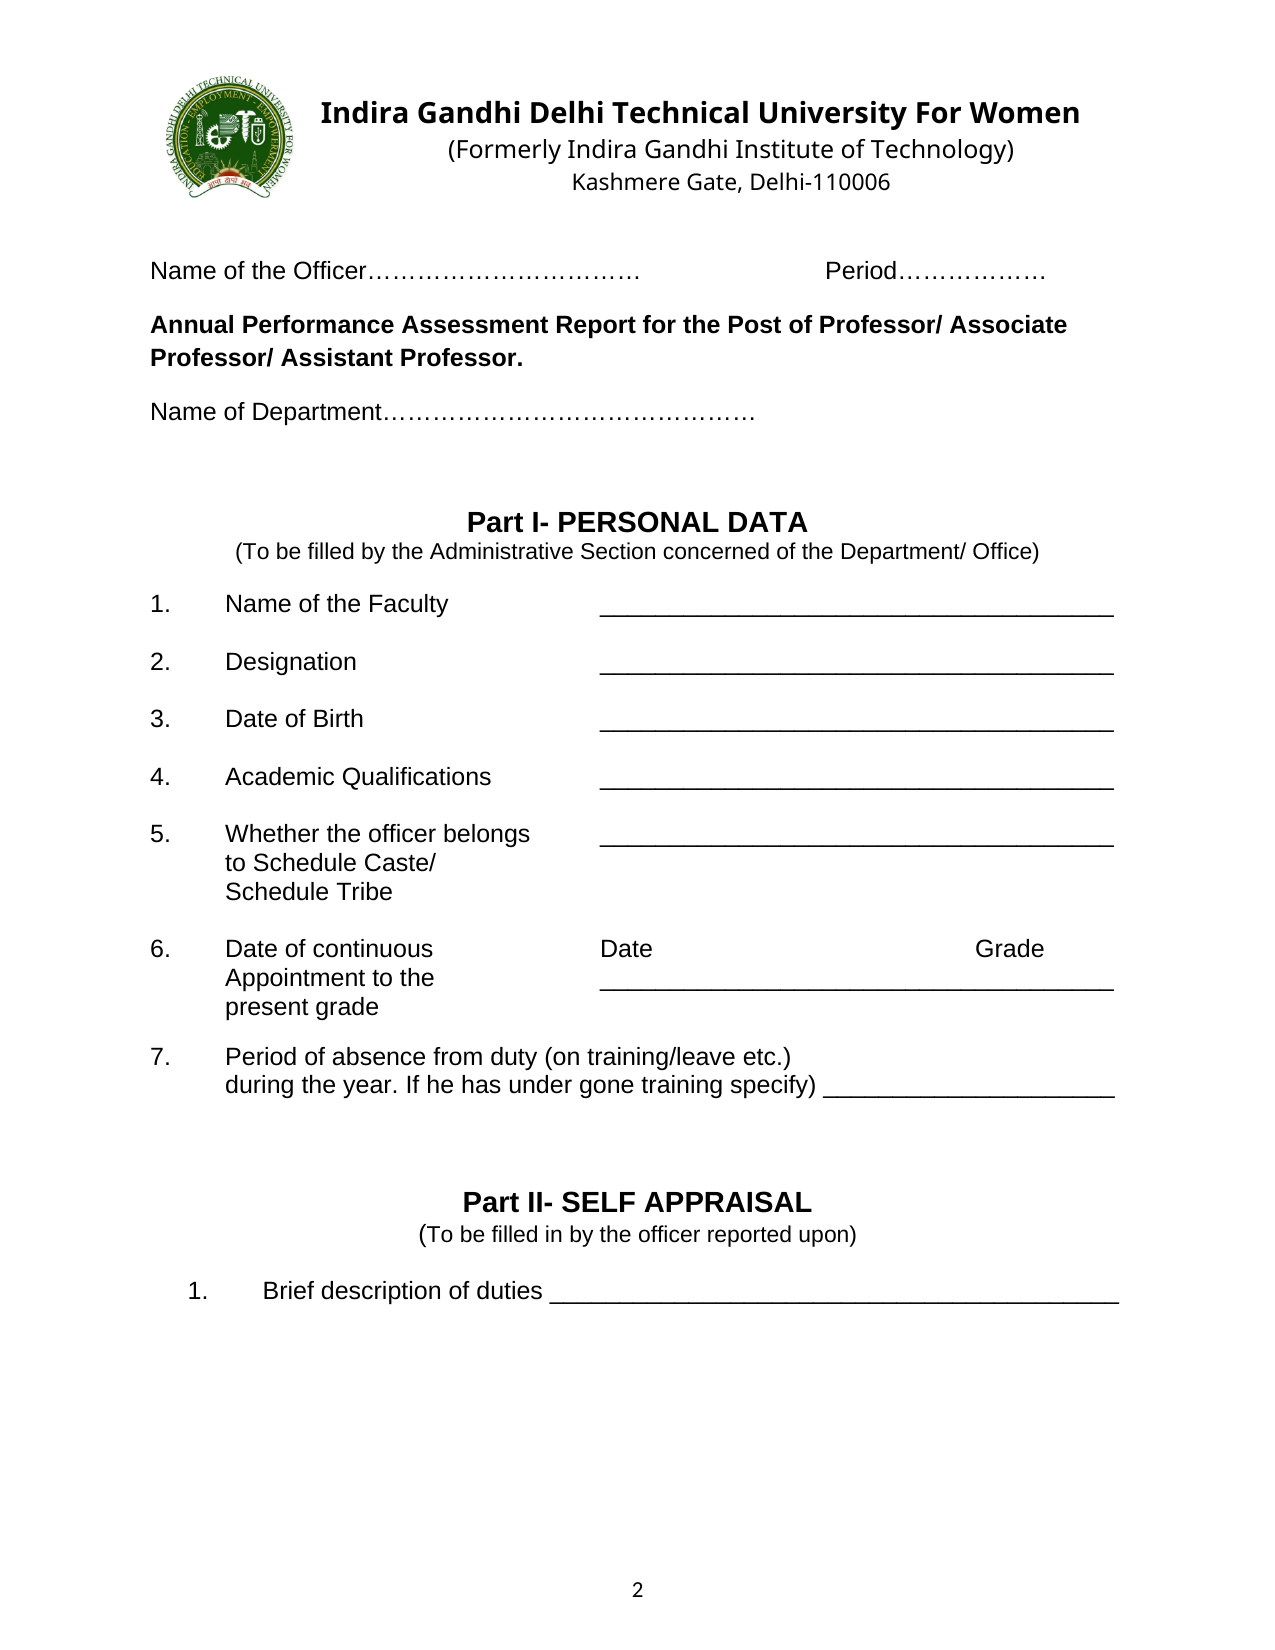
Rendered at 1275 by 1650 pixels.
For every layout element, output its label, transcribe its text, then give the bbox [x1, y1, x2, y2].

text 7. Period of absence from duty (on training/leave etc.) [150, 1041, 1125, 1070]
list Whether the officer belongs _____________________________________ [150, 819, 1125, 848]
list Appointment to the _____________________________________ [225, 963, 1125, 992]
text Part I- PERSONAL DATA [150, 505, 1125, 538]
text Name of Department……………………………………… [150, 397, 1125, 426]
table_header Indira Gandhi Delhi Technical University For Women (Formerly Indira Gandhi Institute of Technology) Kashmere Gate, Delhi-110006 [309, 75, 1153, 256]
text (To be filled by the Administrative Section concerned of the Department/ Office) [150, 538, 1125, 565]
text Name of the Officer…………………………… Period……………… [150, 256, 1125, 285]
text (To be filled in by the officer reported upon) [150, 1219, 1125, 1247]
list Name of the Faculty _____________________________________ [150, 589, 1125, 618]
picture [150, 75, 307, 202]
list Designation _____________________________________ [150, 647, 1125, 676]
list Schedule Tribe [225, 877, 1125, 906]
list Brief description of duties _________________________________________ [187, 1276, 1125, 1305]
list present grade [225, 992, 1125, 1021]
list to Schedule Caste/ [225, 848, 1125, 877]
list Date of continuous Date Grade [150, 934, 1125, 963]
text Annual Performance Assessment Report for the Post of Professor/ Associate Professor/ Assistant Professor. [150, 310, 1125, 372]
list Academic Qualifications _____________________________________ [150, 762, 1125, 791]
text during the year. If he has under gone training specify) _____________________ [150, 1070, 1125, 1099]
list Date of Birth _____________________________________ [150, 704, 1125, 733]
table_header [139, 75, 309, 256]
text Part II- SELF APPRAISAL [150, 1185, 1125, 1219]
